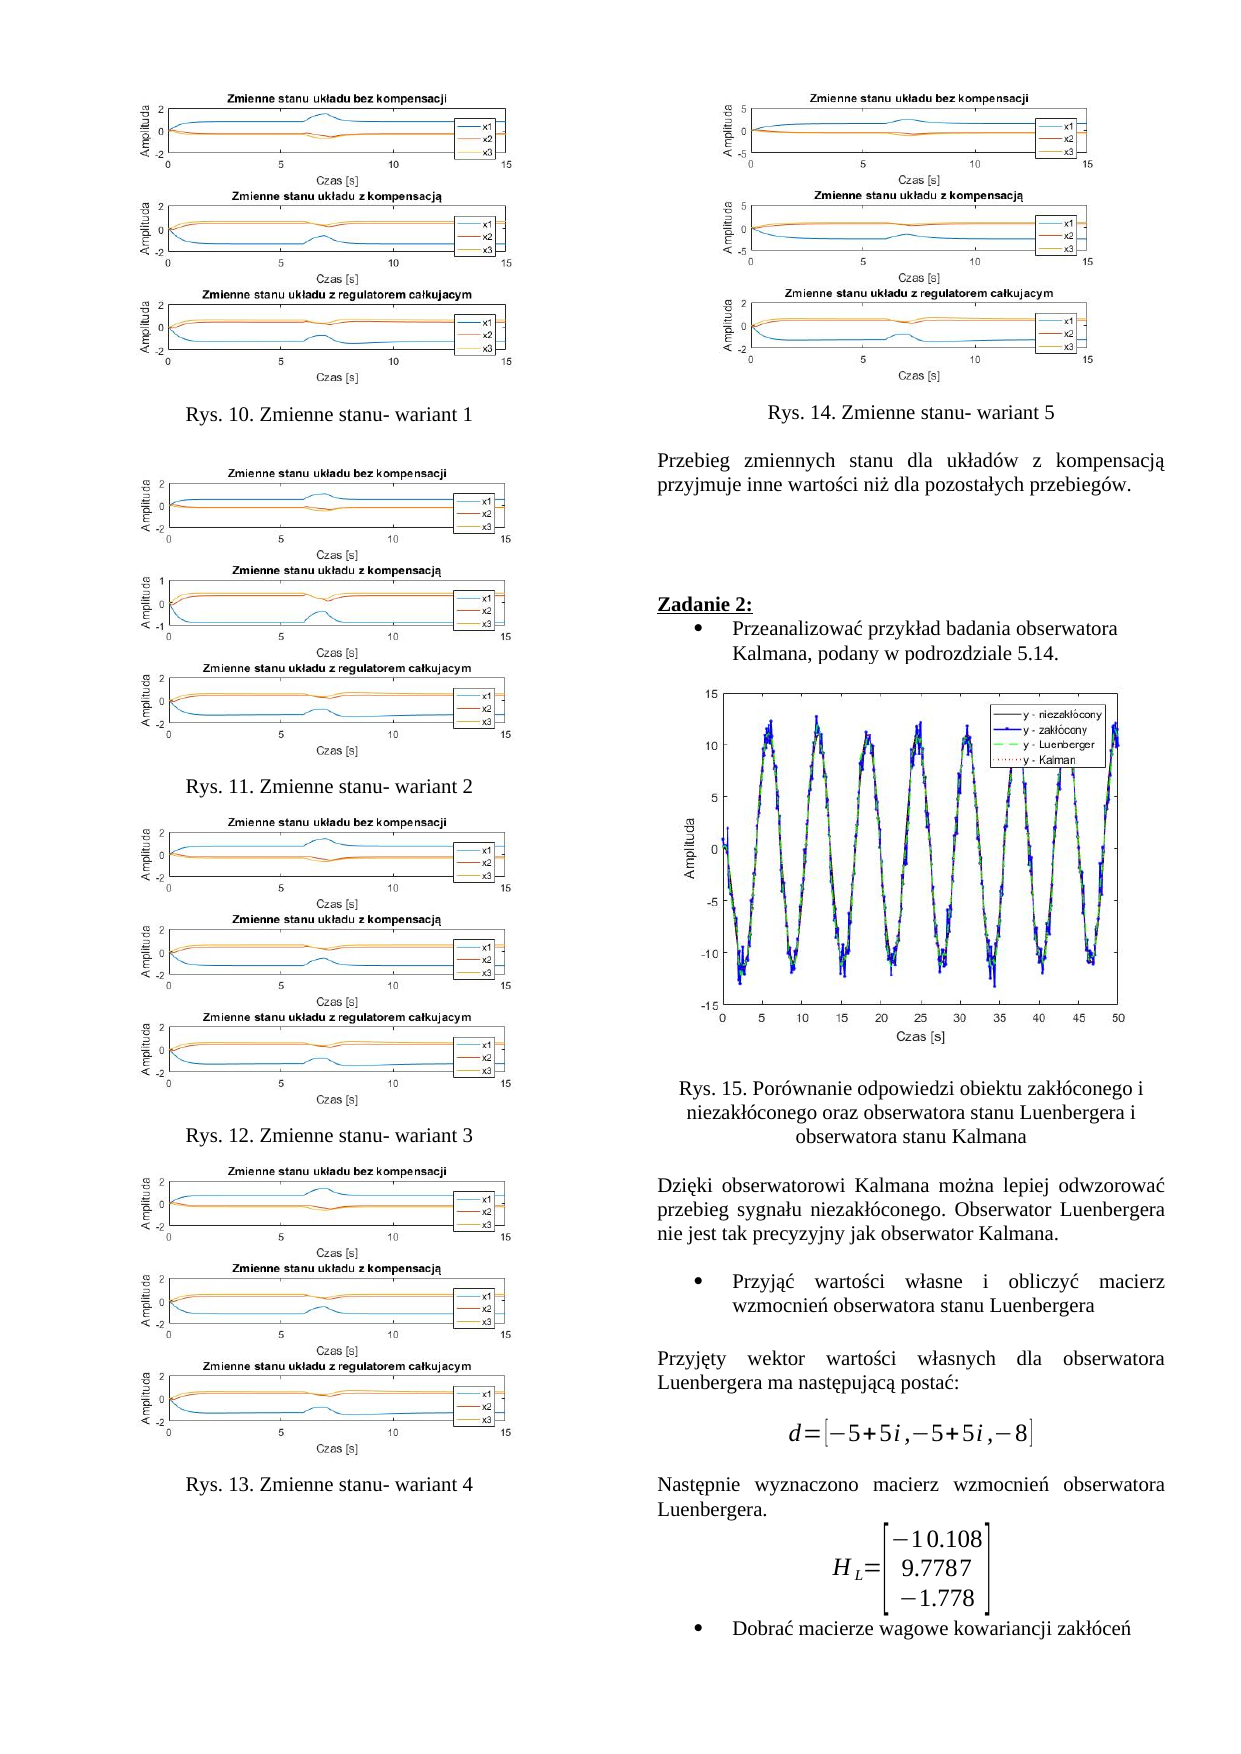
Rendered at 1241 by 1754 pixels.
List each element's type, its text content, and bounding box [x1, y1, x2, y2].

picture [112, 449, 546, 775]
text Następnie wyznaczono macierz wzmocnień obserwatora Luenbergera. [657, 1472, 1165, 1521]
picture [111, 75, 547, 402]
list Przyjąć wartości własne i obliczyć macierz wzmocnień obserwatora stanu Luenbergera [694, 1269, 1165, 1317]
list Przeanalizować przykład badania obserwatora Kalmana, podany w podrozdziale 5.14. [694, 616, 1165, 664]
picture [657, 664, 1166, 1046]
text Rys. 12. Zmienne stanu- wariant 3 [75, 1123, 583, 1147]
text Przebieg zmiennych stanu dla układów z kompensacją przyjmuje inne wartości niż dla pozostałych przebiegów. [657, 448, 1165, 496]
picture [112, 798, 546, 1124]
text Przyjęty wektor wartości własnych dla obserwatora Luenbergera ma następującą postać: [657, 1346, 1165, 1394]
text Zadanie 2: [657, 592, 1165, 616]
text Rys. 10. Zmienne stanu- wariant 1 [75, 402, 583, 426]
text Rys. 13. Zmienne stanu- wariant 4 [75, 1472, 583, 1496]
picture [694, 75, 1128, 400]
text Rys. 14. Zmienne stanu- wariant 5 [657, 400, 1165, 424]
text Rys. 11. Zmienne stanu- wariant 2 [75, 774, 583, 798]
text Rys. 15. Porównanie odpowiedzi obiektu zakłóconego i niezakłóconego oraz obserwatora stanu Luenbergera i obserwatora stanu Kalmana [657, 1076, 1165, 1148]
picture [112, 1147, 546, 1473]
text Dzięki obserwatorowi Kalmana można lepiej odwzorować przebieg sygnału niezakłóconego. Obserwator Luenbergera nie jest tak precyzyjny jak obserwator Kalmana. [657, 1172, 1165, 1245]
list Dobrać macierze wagowe kowariancji zakłóceń [694, 1616, 1165, 1640]
